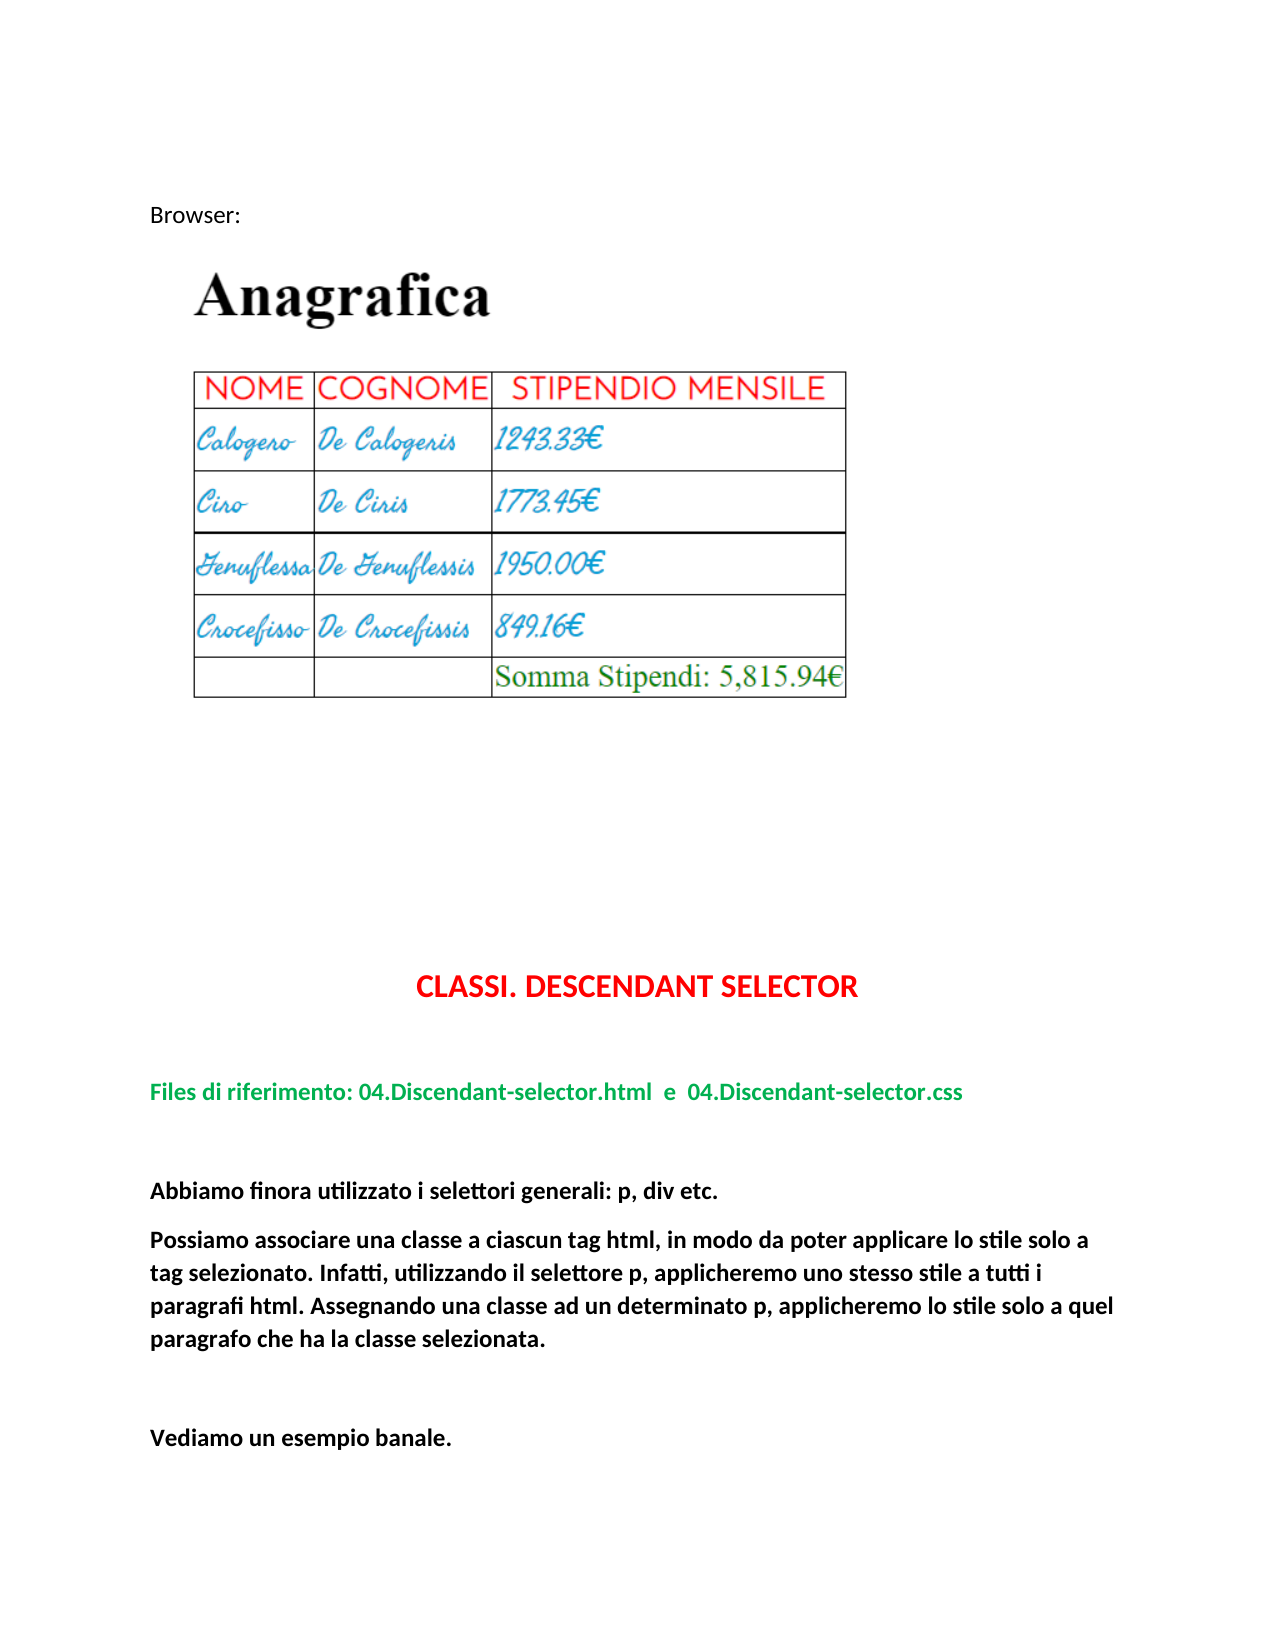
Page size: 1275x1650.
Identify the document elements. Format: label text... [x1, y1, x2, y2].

text Possiamo associare una classe a ciascun tag html, in modo da poter applicare lo stile solo a tag selezionato. Infatti, utilizzando il selettore p, applicheremo uno stesso stile a tutti i paragrafi html. Assegnando una classe ad un determinato p, applicheremo lo stile solo a quel paragrafo che ha la classe selezionata. [150, 1224, 1125, 1354]
text Abbiamo finora utilizzato i selettori generali: p, div etc. [150, 1175, 1125, 1205]
text CLASSI. DESCENDANT SELECTOR [150, 966, 1125, 1006]
text Files di riferimento: 04.Discendant-selector.html e 04.Discendant-selector.css [150, 1076, 1125, 1106]
text Vediamo un esempio banale. [150, 1422, 1125, 1453]
text Browser: [150, 199, 1125, 230]
picture [150, 249, 924, 798]
